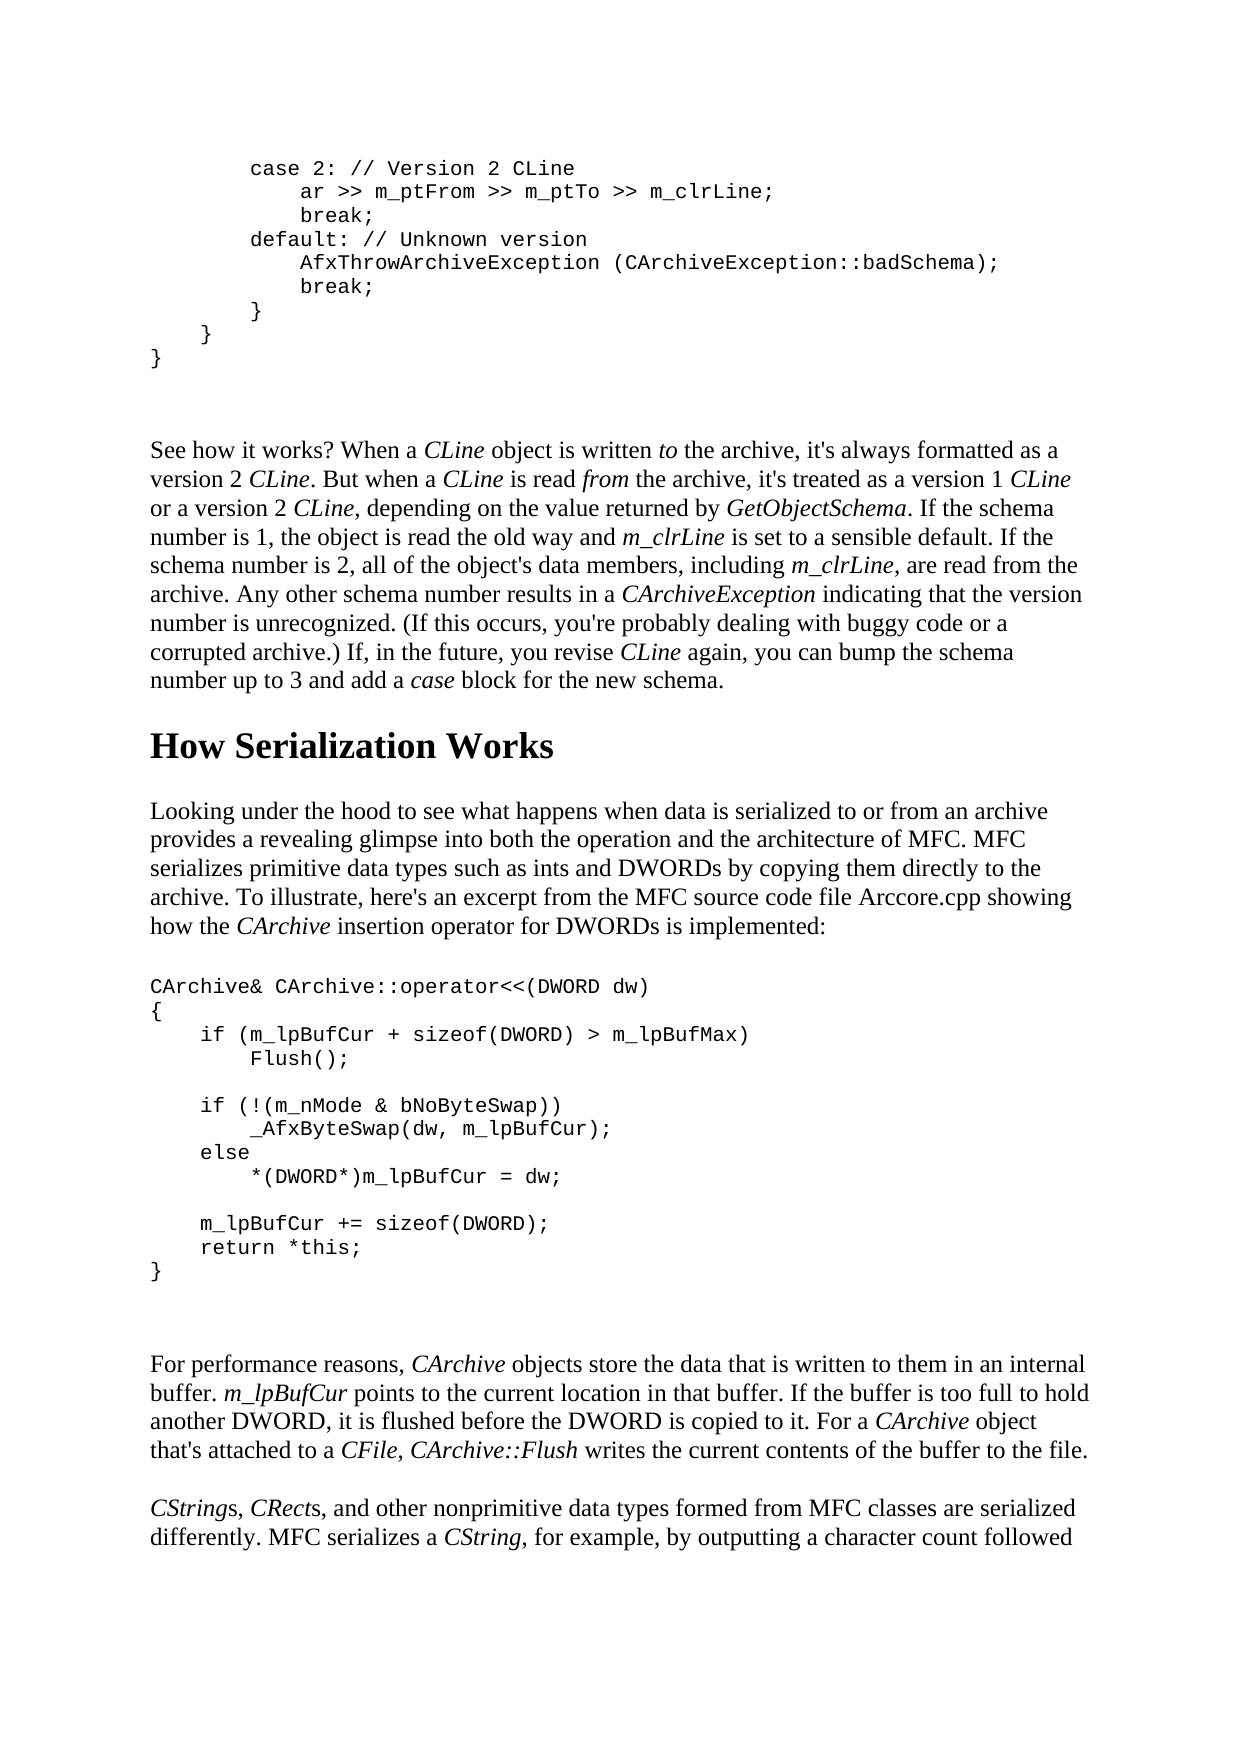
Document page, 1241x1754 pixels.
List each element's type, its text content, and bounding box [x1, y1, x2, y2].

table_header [142, 150, 1035, 406]
text See how it works? When a CLine object is written to the archive, it's always formatted as a version 2 CLine. But when a CLine is read from the archive, it's treated as a version 1 CLine or a version 2 CLine, depending on the value returned by GetObjectSchema. If the schema number is 1, the object is read the old way and m_clrLine is set to a sensible default. If the schema number is 2, all of the object's data members, including m_clrLine, are read from the archive. Any other schema number results in a CArchiveException indicating that the version number is unrecognized. (If this occurs, you're probably dealing with buggy code or a corrupted archive.) If, in the future, you revise CLine again, you can bump the schema number up to 3 and add a case block for the new schema. [150, 436, 1090, 694]
text For performance reasons, CArchive objects store the data that is written to them in an internal buffer. m_lpBufCur points to the current location in that buffer. If the buffer is too full to hold another DWORD, it is flushed before the DWORD is copied to it. For a CArchive object that's attached to a CFile, CArchive::Flush writes the current contents of the buffer to the file. [150, 1349, 1090, 1464]
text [150, 1493, 1090, 1551]
text How Serialization Works [150, 723, 1090, 767]
text Looking under the hood to see what happens when data is serialized to or from an archive provides a revealing glimpse into both the operation and the architecture of MFC. MFC serializes primitive data types such as ints and DWORDs by copying them directly to the archive. To illustrate, here's an excerpt from the MFC source code file Arccore.cpp showing how the CArchive insertion operator for DWORDs is implemented: [150, 796, 1090, 939]
table_header CArchive& CArchive::operator<<(DWORD dw) { if (m_lpBufCur + sizeof(DWORD) > m_lpBufMax) Flush(); if (!(m_nMode & bNoByteSwap)) _AfxByteSwap(dw, m_lpBufCur); else *(DWORD*)m_lpBufCur = dw; m_lpBufCur += sizeof(DWORD); return *this; } [142, 969, 1035, 1320]
